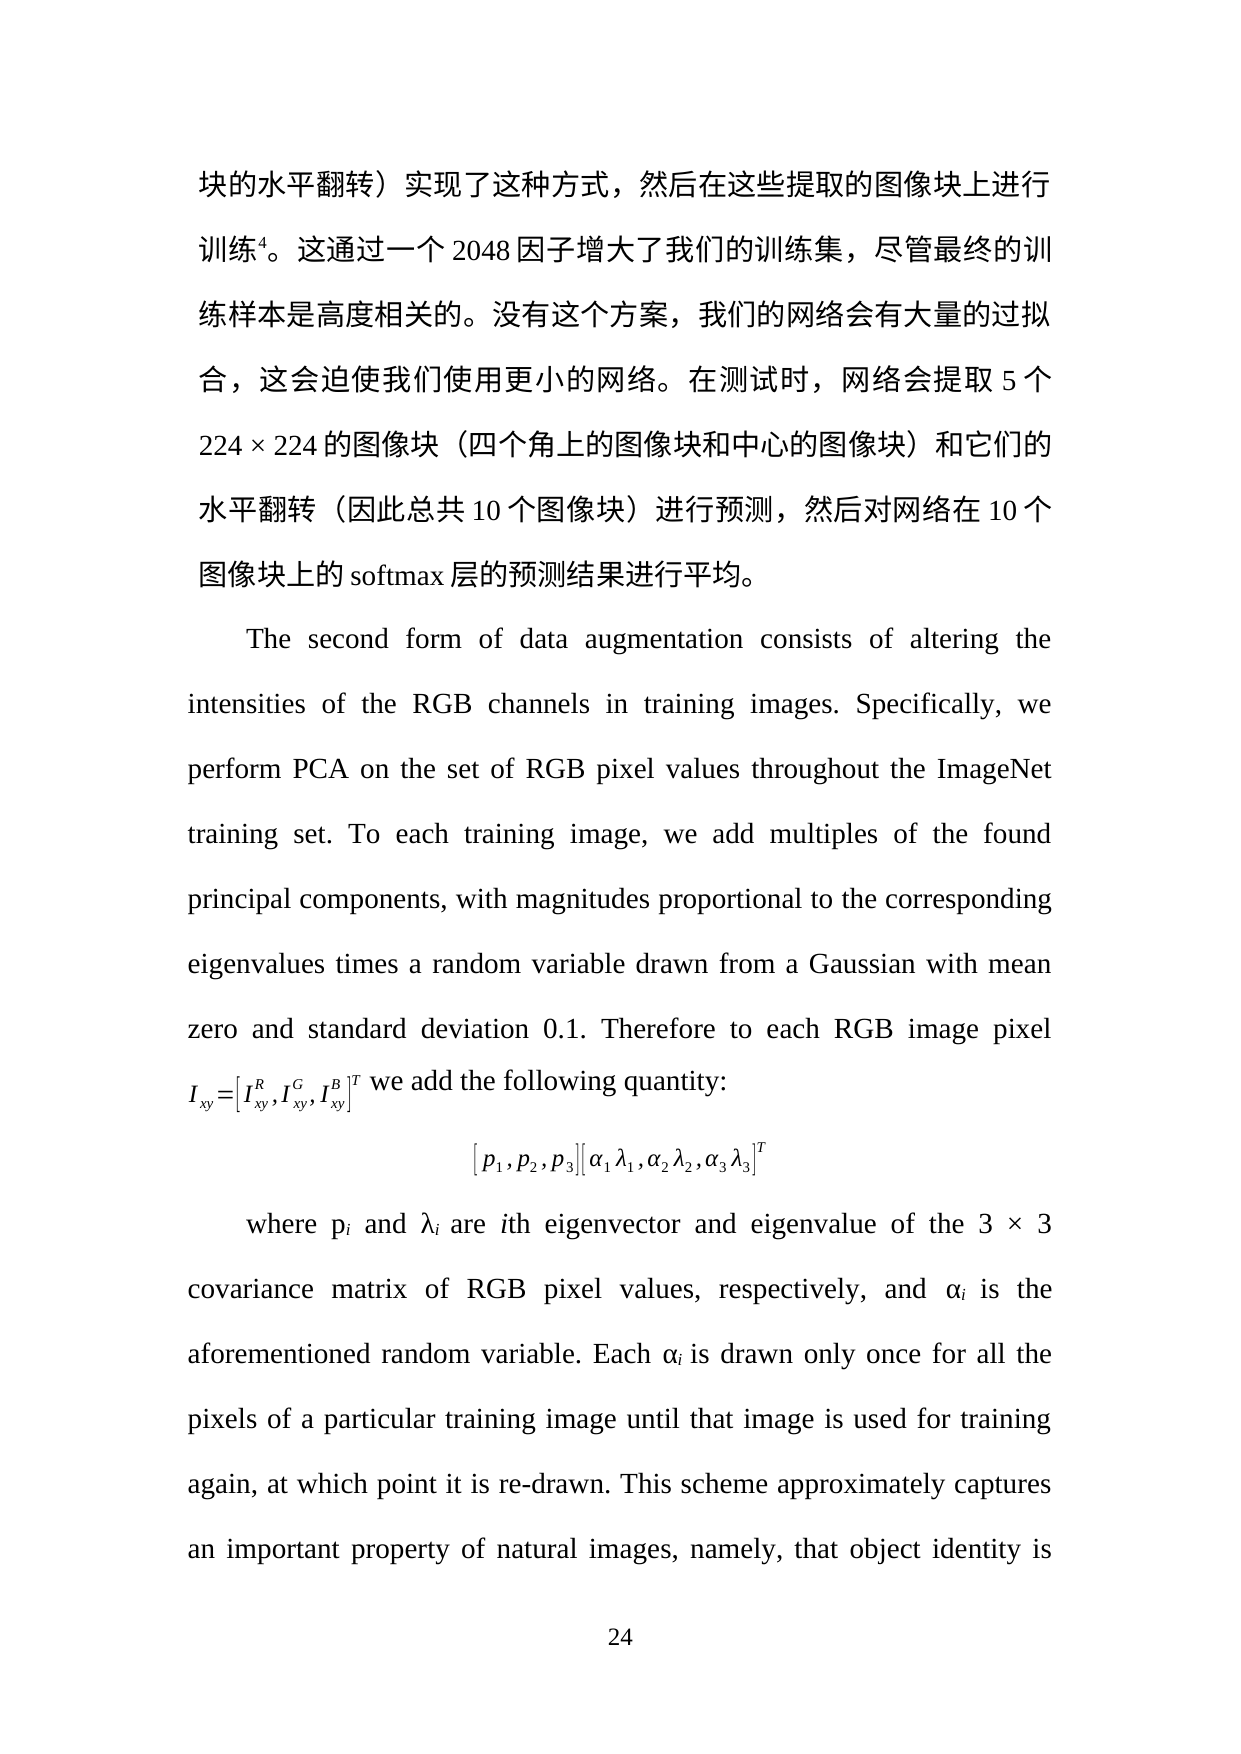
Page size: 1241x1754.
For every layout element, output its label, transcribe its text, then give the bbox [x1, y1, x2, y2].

text The second form of data augmentation consists of altering the intensities of the RGB channels in training images. Specifically, we perform PCA on the set of RGB pixel values throughout the ImageNet training set. To each training image, we add multiples of the found principal components, with magnitudes proportional to the corresponding eigenvalues times a random variable drawn from a Gaussian with mean zero and standard deviation 0.1. Therefore to each RGB image pixel we add the following quantity: [187, 605, 1053, 1125]
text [187, 1190, 1053, 1580]
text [198, 150, 1053, 605]
